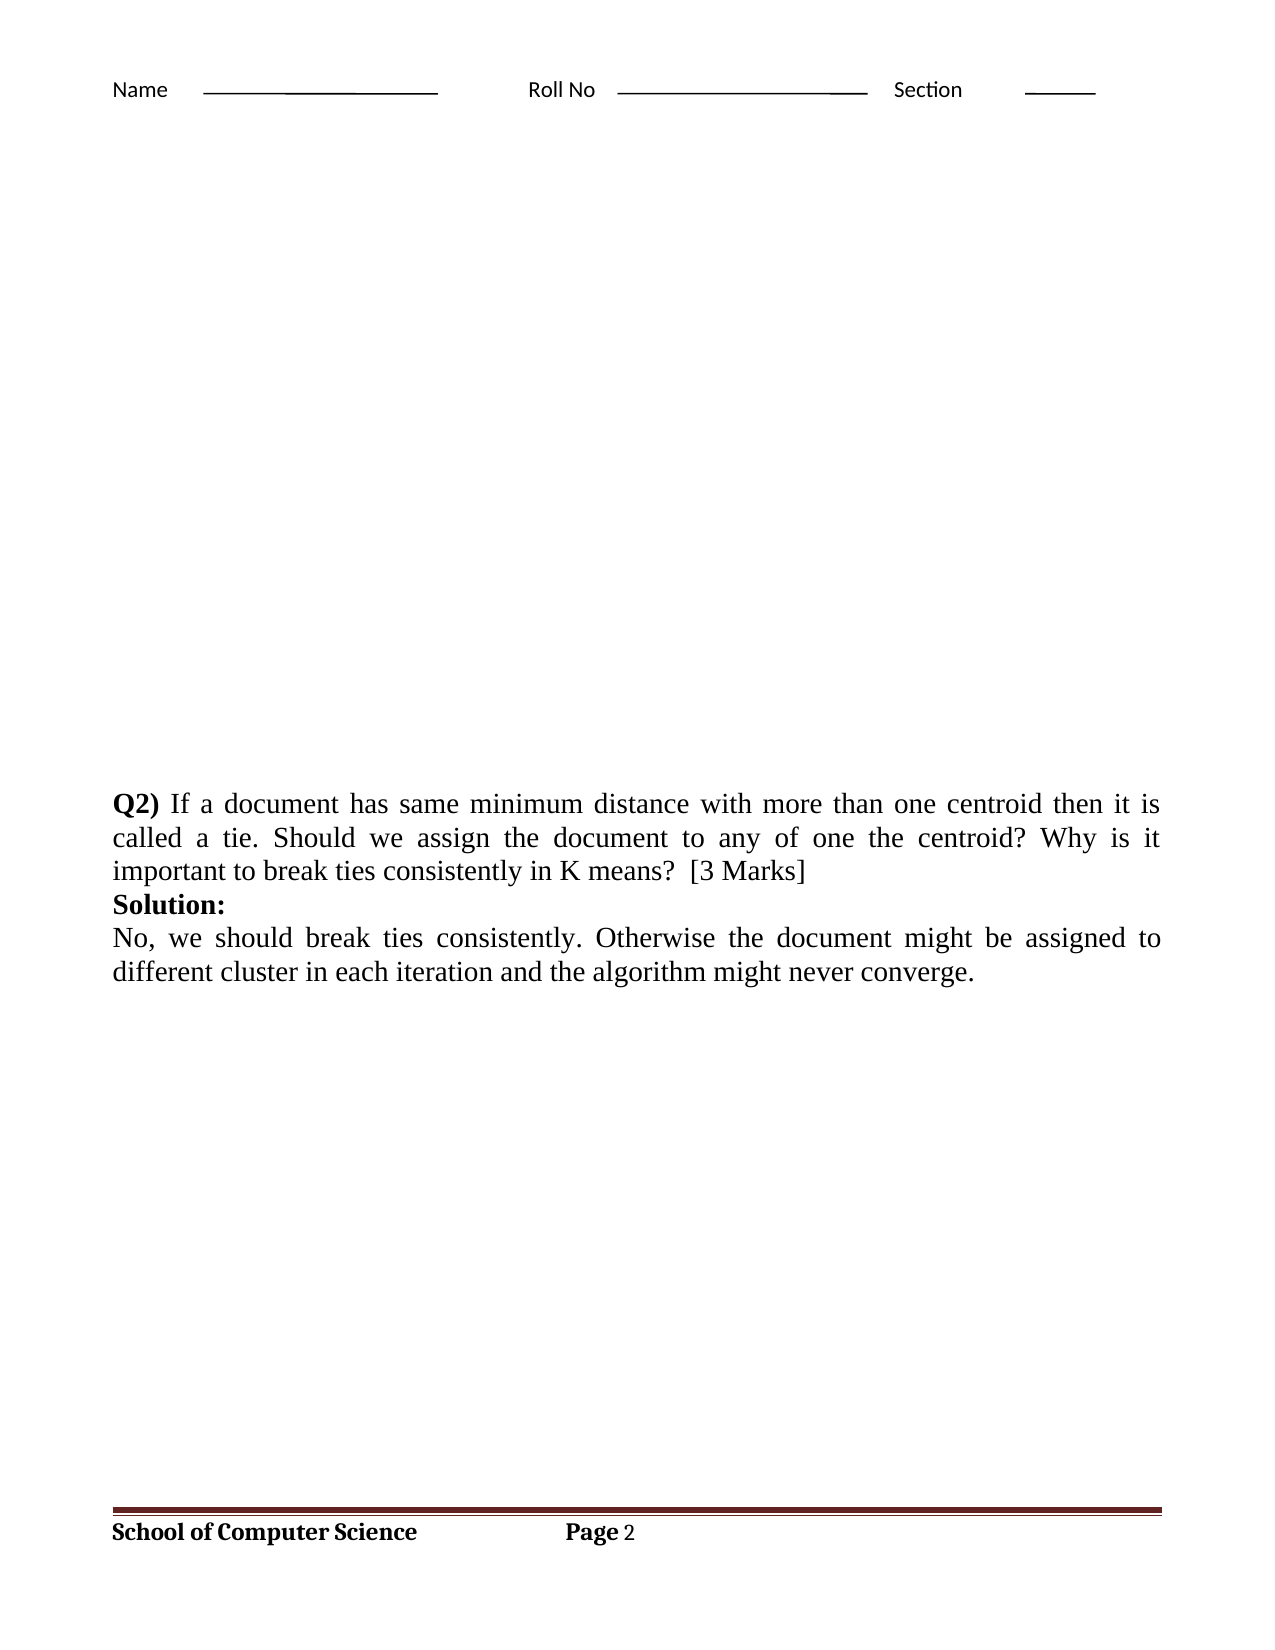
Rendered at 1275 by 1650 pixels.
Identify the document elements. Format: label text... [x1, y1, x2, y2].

title Q2) If a document has same minimum distance with more than one centroid then it is called a tie. Should we assign the document to any of one the centroid? Why is it important to break ties consistently in K means? [3 Marks] [112, 786, 1162, 887]
title Solution: [112, 887, 1162, 920]
title No, we should break ties consistently. Otherwise the document might be assigned to different cluster in each iteration and the algorithm might never converge. [112, 920, 1162, 987]
